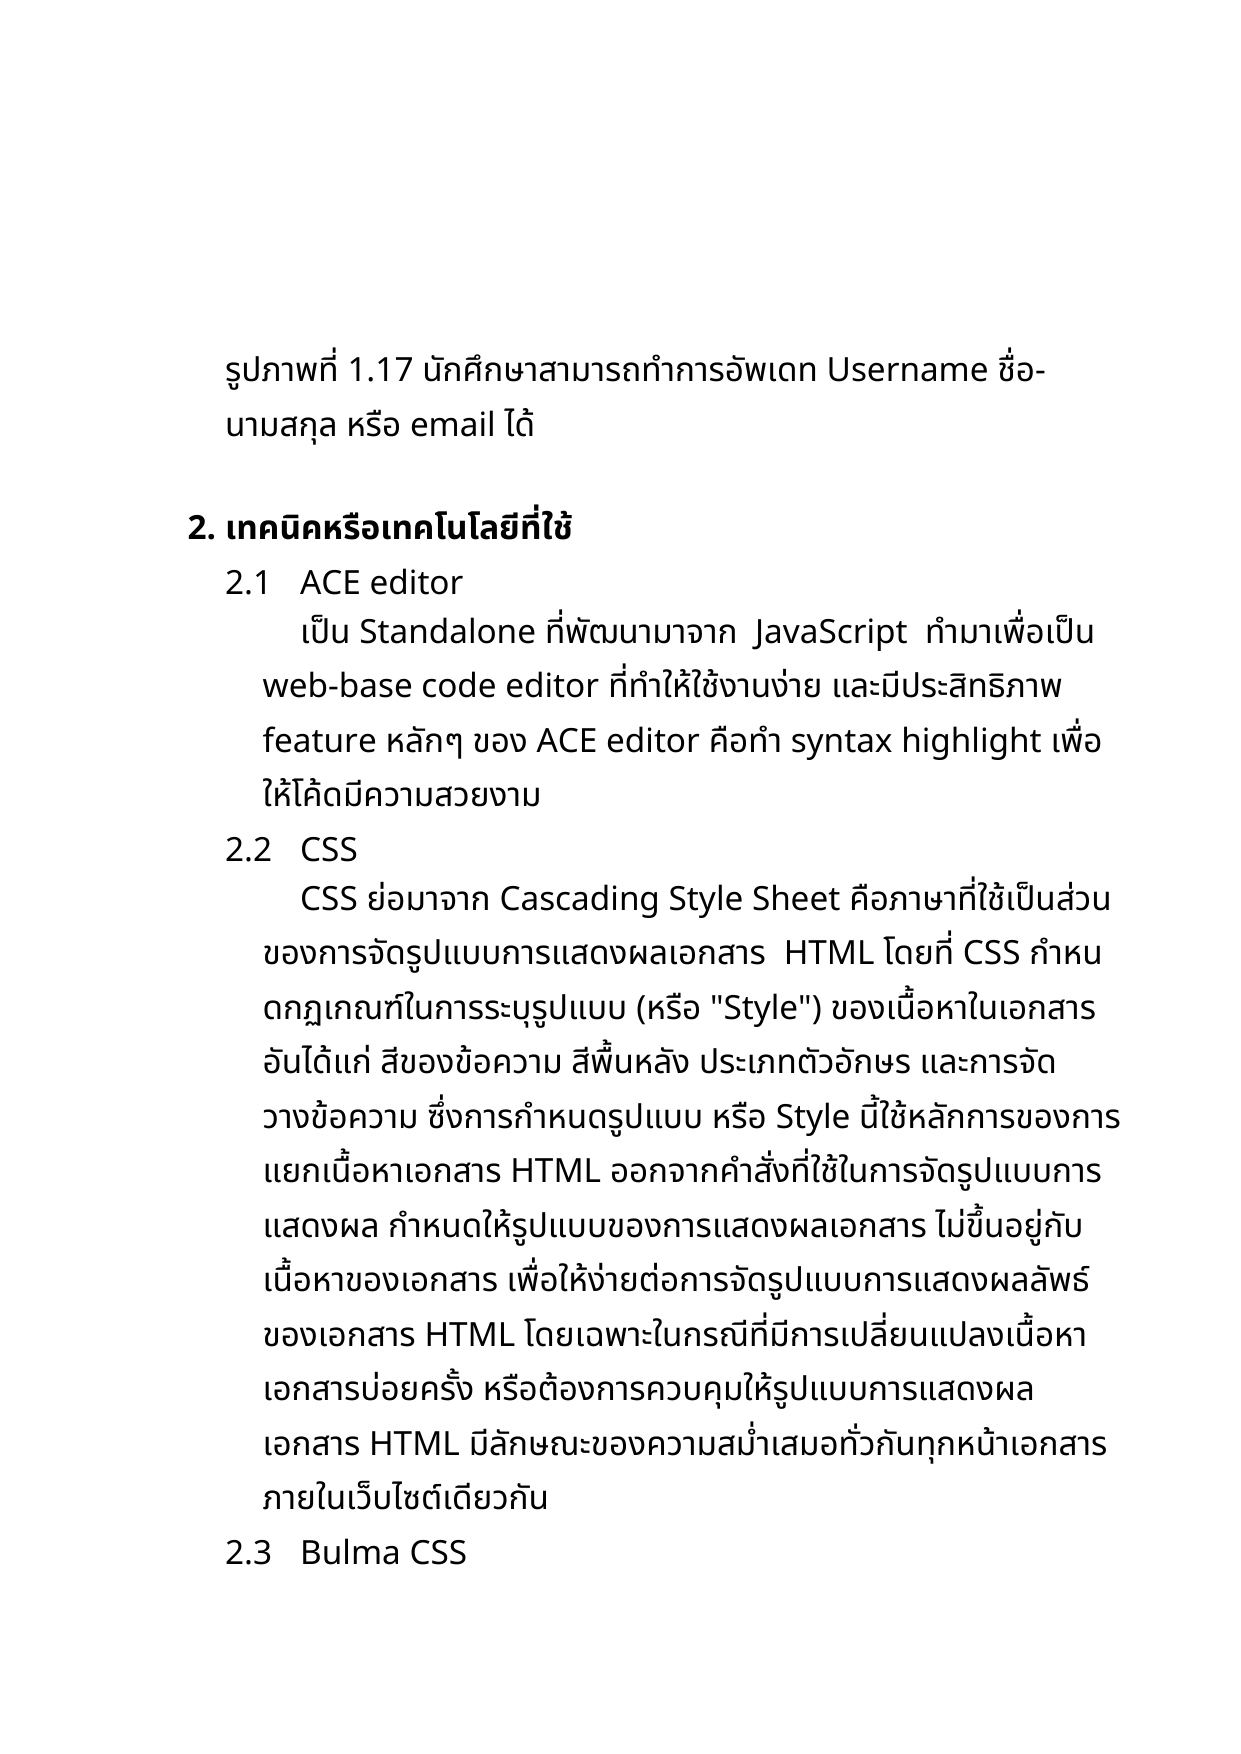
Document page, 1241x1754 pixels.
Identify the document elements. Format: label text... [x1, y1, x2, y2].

list CSS [225, 826, 1125, 871]
list เทคนิคหรือเทคโนโลยีที่ใช้ [187, 504, 1125, 554]
list เป็น Standalone ที่พัฒนามาจาก JavaScript ทำมาเพื่อเป็น web-base code editor ที่ทำให้ใช้งานง่าย และมีประสิทธิภาพ feature หลักๆ ของ ACE editor คือทำ syntax highlight เพื่อให้โค้ดมีความสวยงาม [262, 607, 1125, 822]
list Bulma CSS [225, 1528, 1125, 1574]
list ACE editor [225, 558, 1125, 604]
list รูปภาพที่ 1.17 นักศึกษาสามารถทำการอัพเดท Username ชื่อ-นามสกุล หรือ email ได้ [225, 346, 1125, 451]
list CSS ย่อมาจาก Cascading Style Sheet คือภาษาที่ใช้เป็นส่วนของการจัดรูปแบบการแสดงผลเอกสาร HTML โดยที่ CSS กำหนดกฏเกณฑ์ในการระบุรูปแบบ (หรือ "Style") ของเนื้อหาในเอกสาร อันได้แก่ สีของข้อความ สีพื้นหลัง ประเภทตัวอักษร และการจัดวางข้อความ ซึ่งการกำหนดรูปแบบ หรือ Style นี้ใช้หลักการของการแยกเนื้อหาเอกสาร HTML ออกจากคำสั่งที่ใช้ในการจัดรูปแบบการแสดงผล กำหนดให้รูปแบบของการแสดงผลเอกสาร ไม่ขึ้นอยู่กับเนื้อหาของเอกสาร เพื่อให้ง่ายต่อการจัดรูปแบบการแสดงผลลัพธ์ของเอกสาร HTML โดยเฉพาะในกรณีที่มีการเปลี่ยนแปลงเนื้อหาเอกสารบ่อยครั้ง หรือต้องการควบคุมให้รูปแบบการแสดงผลเอกสาร HTML มีลักษณะของความสม่ำเสมอทั่วกันทุกหน้าเอกสารภายในเว็บไซต์เดียวกัน [262, 874, 1125, 1524]
